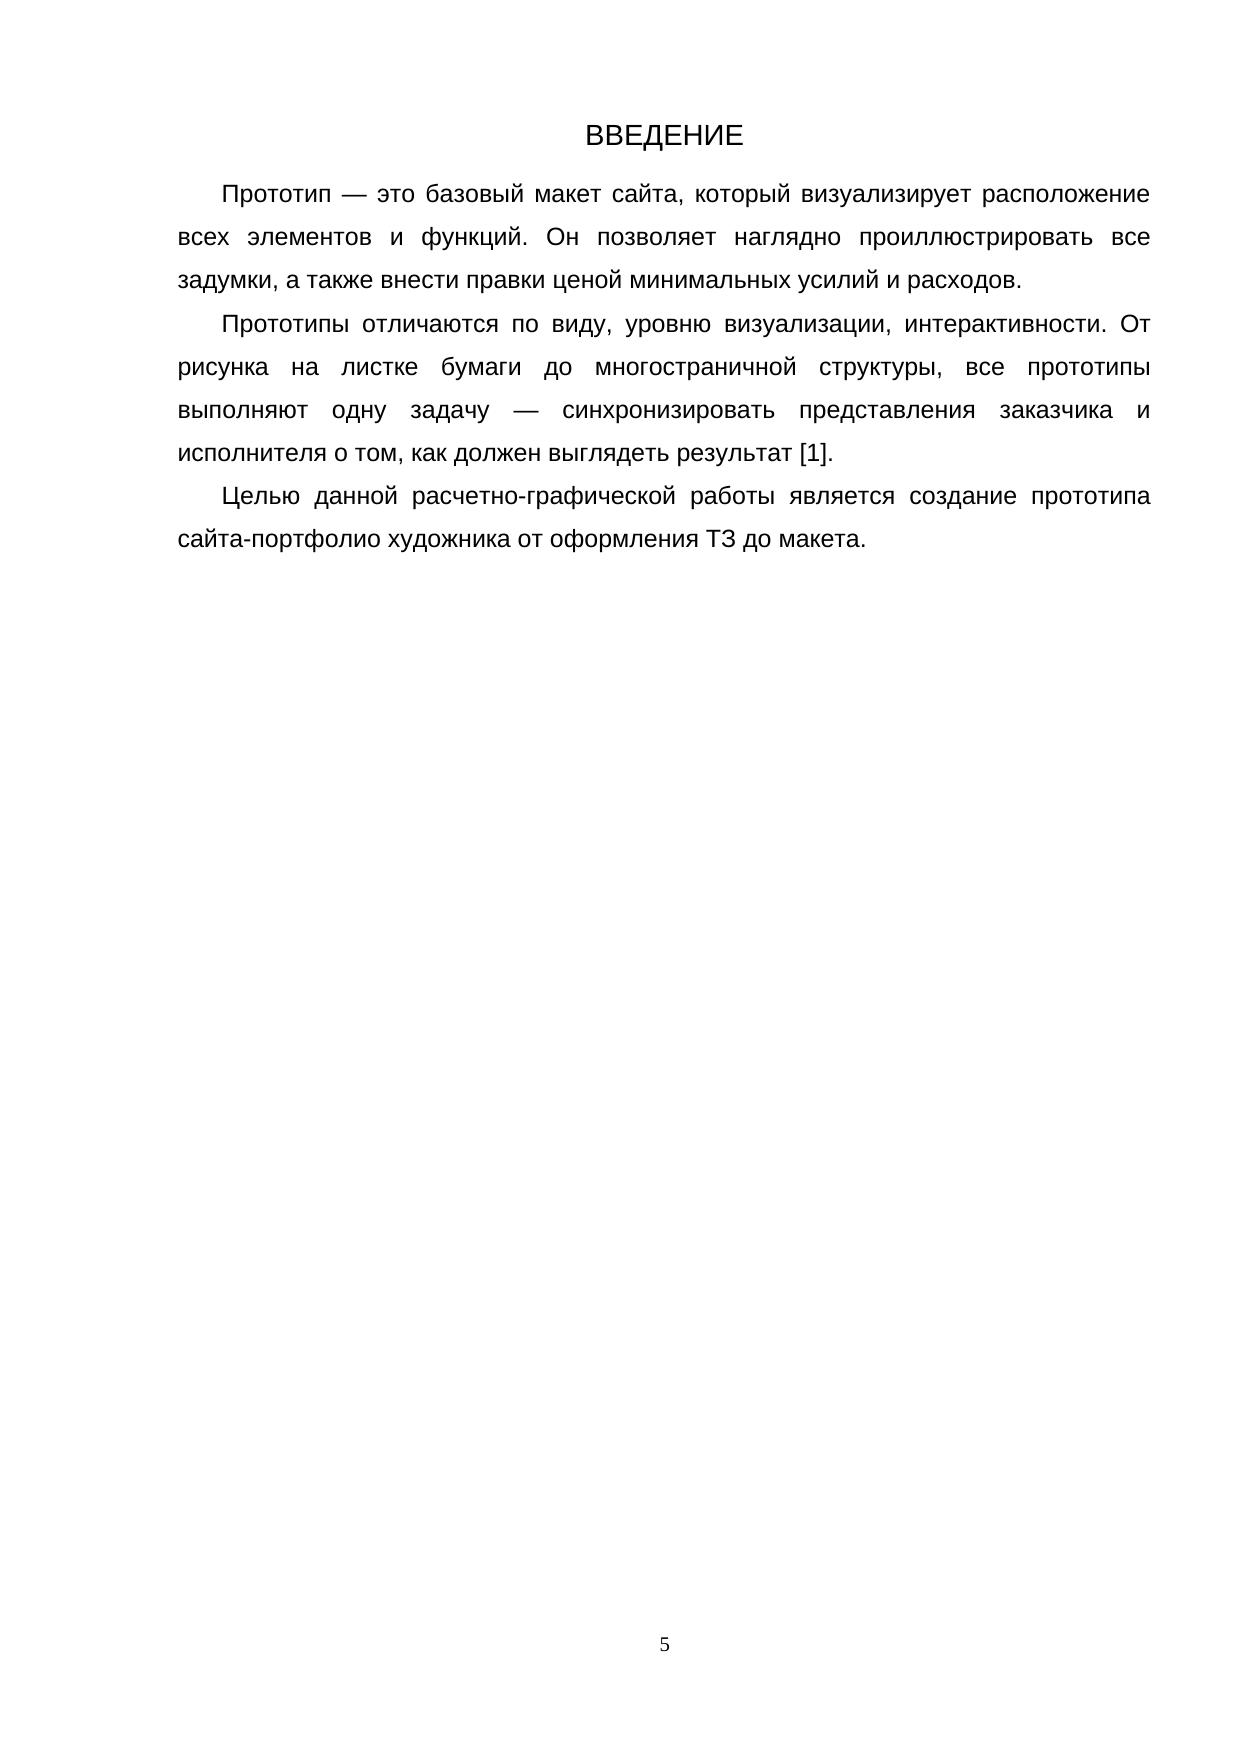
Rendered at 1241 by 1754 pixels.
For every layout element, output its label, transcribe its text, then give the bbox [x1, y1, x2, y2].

text Введение [177, 118, 1152, 152]
text Прототип — это базовый макет сайта, который визуализирует расположение всех элементов и функций. Он позволяет наглядно проиллюстрировать все задумки, а также внести правки ценой минимальных усилий и расходов. [177, 179, 1152, 294]
text Прототипы отличаются по виду, уровню визуализации, интерактивности. От рисунка на листке бумаги до многостраничной структуры, все прототипы выполняют одну задачу — синхронизировать представления заказчика и исполнителя о том, как должен выглядеть результат [1]. [177, 309, 1152, 467]
text Целью данной расчетно-графической работы является создание прототипа сайта-портфолио художника от оформления ТЗ до макета. [177, 481, 1152, 553]
